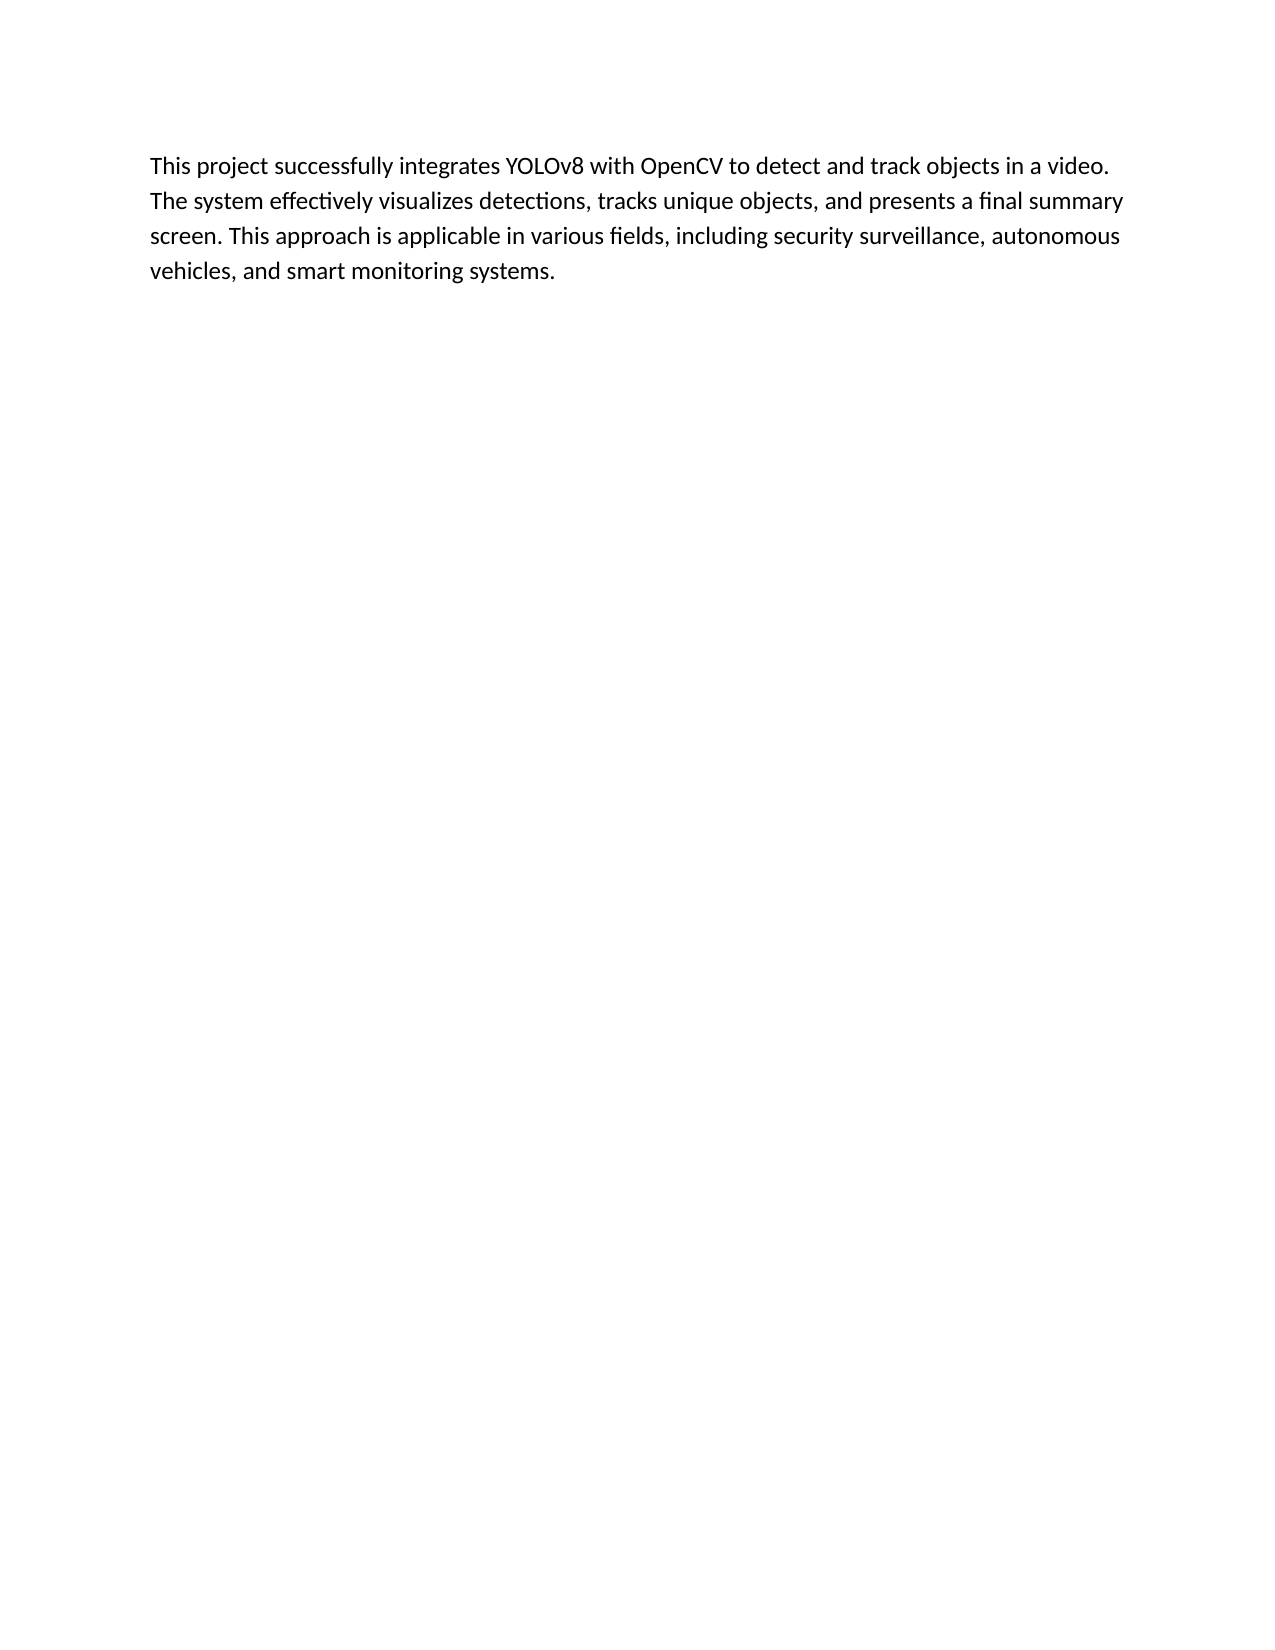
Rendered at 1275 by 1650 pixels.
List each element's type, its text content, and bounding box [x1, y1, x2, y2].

text This project successfully integrates YOLOv8 with OpenCV to detect and track objects in a video. The system effectively visualizes detections, tracks unique objects, and presents a final summary screen. This approach is applicable in various fields, including security surveillance, autonomous vehicles, and smart monitoring systems. [150, 150, 1125, 286]
